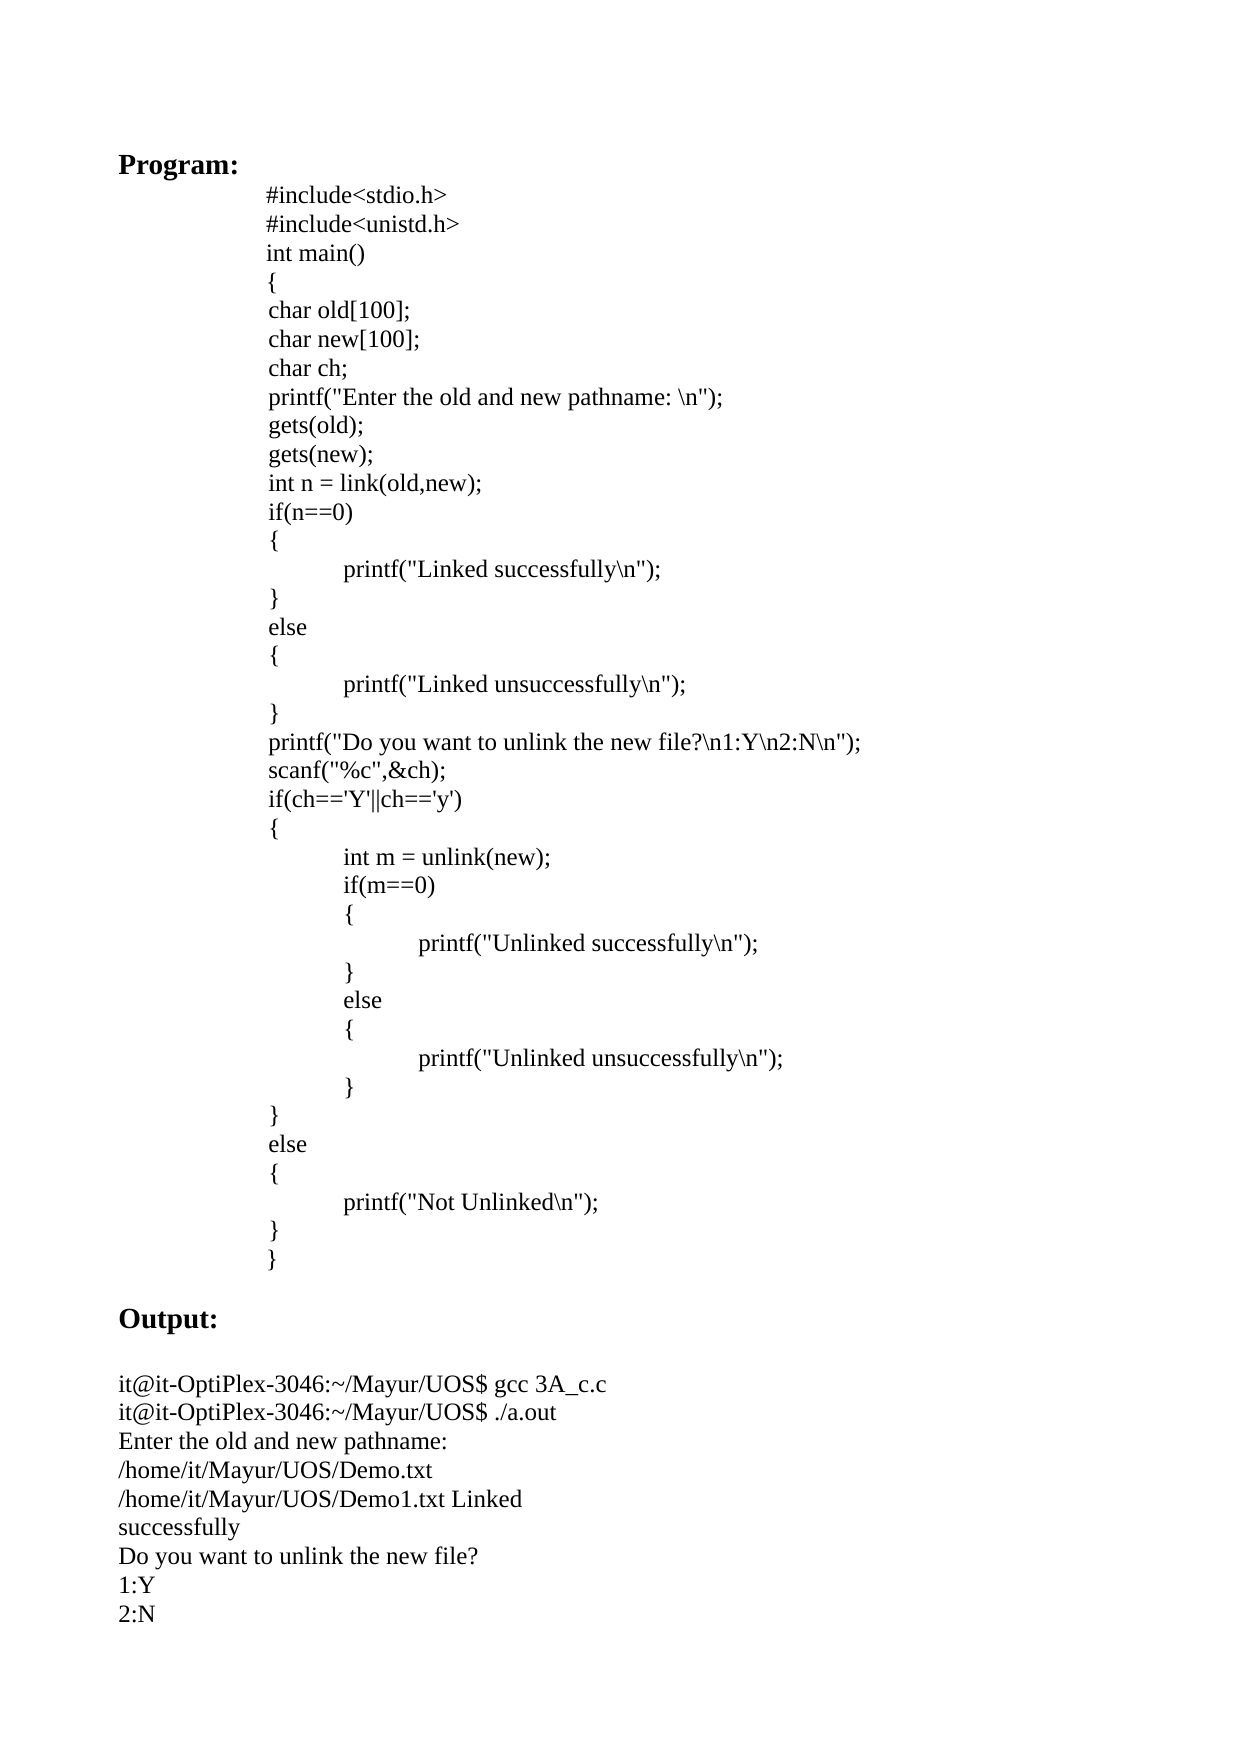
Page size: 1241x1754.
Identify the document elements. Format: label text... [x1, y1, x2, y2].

text { [266, 1014, 1122, 1043]
text Enter the old and new pathname: [118, 1426, 1122, 1455]
text { [266, 640, 1122, 669]
text printf("Unlinked successfully\n"); [266, 928, 1122, 957]
text } [266, 698, 1122, 727]
text } [266, 1244, 1122, 1273]
text successfully [118, 1512, 1122, 1541]
text it@it-OptiPlex-3046:~/Mayur/UOS$ gcc 3A_c.c [118, 1369, 1122, 1397]
text Do you want to unlink the new file? [118, 1541, 1122, 1570]
text } [266, 1100, 1122, 1129]
text 2:N [118, 1599, 1122, 1627]
text 1:Y [118, 1570, 1122, 1599]
text scanf("%c",&ch); [266, 755, 1122, 784]
text else [266, 1129, 1122, 1158]
text gets(new); [266, 439, 1122, 468]
text printf("Do you want to unlink the new file?\n1:Y\n2:N\n"); [266, 727, 1122, 755]
text Output: [118, 1302, 1122, 1335]
text { [266, 267, 1122, 295]
text printf("Unlinked unsuccessfully\n"); [266, 1043, 1122, 1072]
text if(n==0) [266, 497, 1122, 525]
text printf("Linked successfully\n"); [266, 554, 1122, 583]
text if(ch=='Y'||ch=='y') [266, 784, 1122, 813]
text printf("Linked unsuccessfully\n"); [266, 669, 1122, 698]
text /home/it/Mayur/UOS/Demo.txt [118, 1455, 1122, 1484]
text char new[100]; [266, 324, 1122, 353]
text } [266, 583, 1122, 612]
text printf("Not Unlinked\n"); [266, 1187, 1122, 1215]
text /home/it/Mayur/UOS/Demo1.txt Linked [118, 1484, 1122, 1512]
text { [266, 525, 1122, 554]
text else [266, 612, 1122, 640]
text } [266, 1072, 1122, 1100]
text char old[100]; [266, 295, 1122, 324]
text int n = link(old,new); [266, 468, 1122, 497]
text printf("Enter the old and new pathname: \n"); [266, 382, 1122, 410]
text } [266, 1215, 1122, 1244]
text } [266, 957, 1122, 985]
text { [266, 813, 1122, 842]
text char ch; [266, 353, 1122, 382]
text { [266, 1158, 1122, 1187]
text gets(old); [266, 410, 1122, 439]
text #include<unistd.h> [266, 209, 1122, 238]
text #include<stdio.h> [266, 180, 1122, 209]
text int m = unlink(new); [266, 842, 1122, 870]
text it@it-OptiPlex-3046:~/Mayur/UOS$ ./a.out [118, 1397, 1122, 1426]
text else [266, 985, 1122, 1014]
text { [266, 899, 1122, 928]
text if(m==0) [266, 870, 1122, 899]
text Program: [118, 147, 1122, 180]
text int main() [266, 238, 1122, 267]
